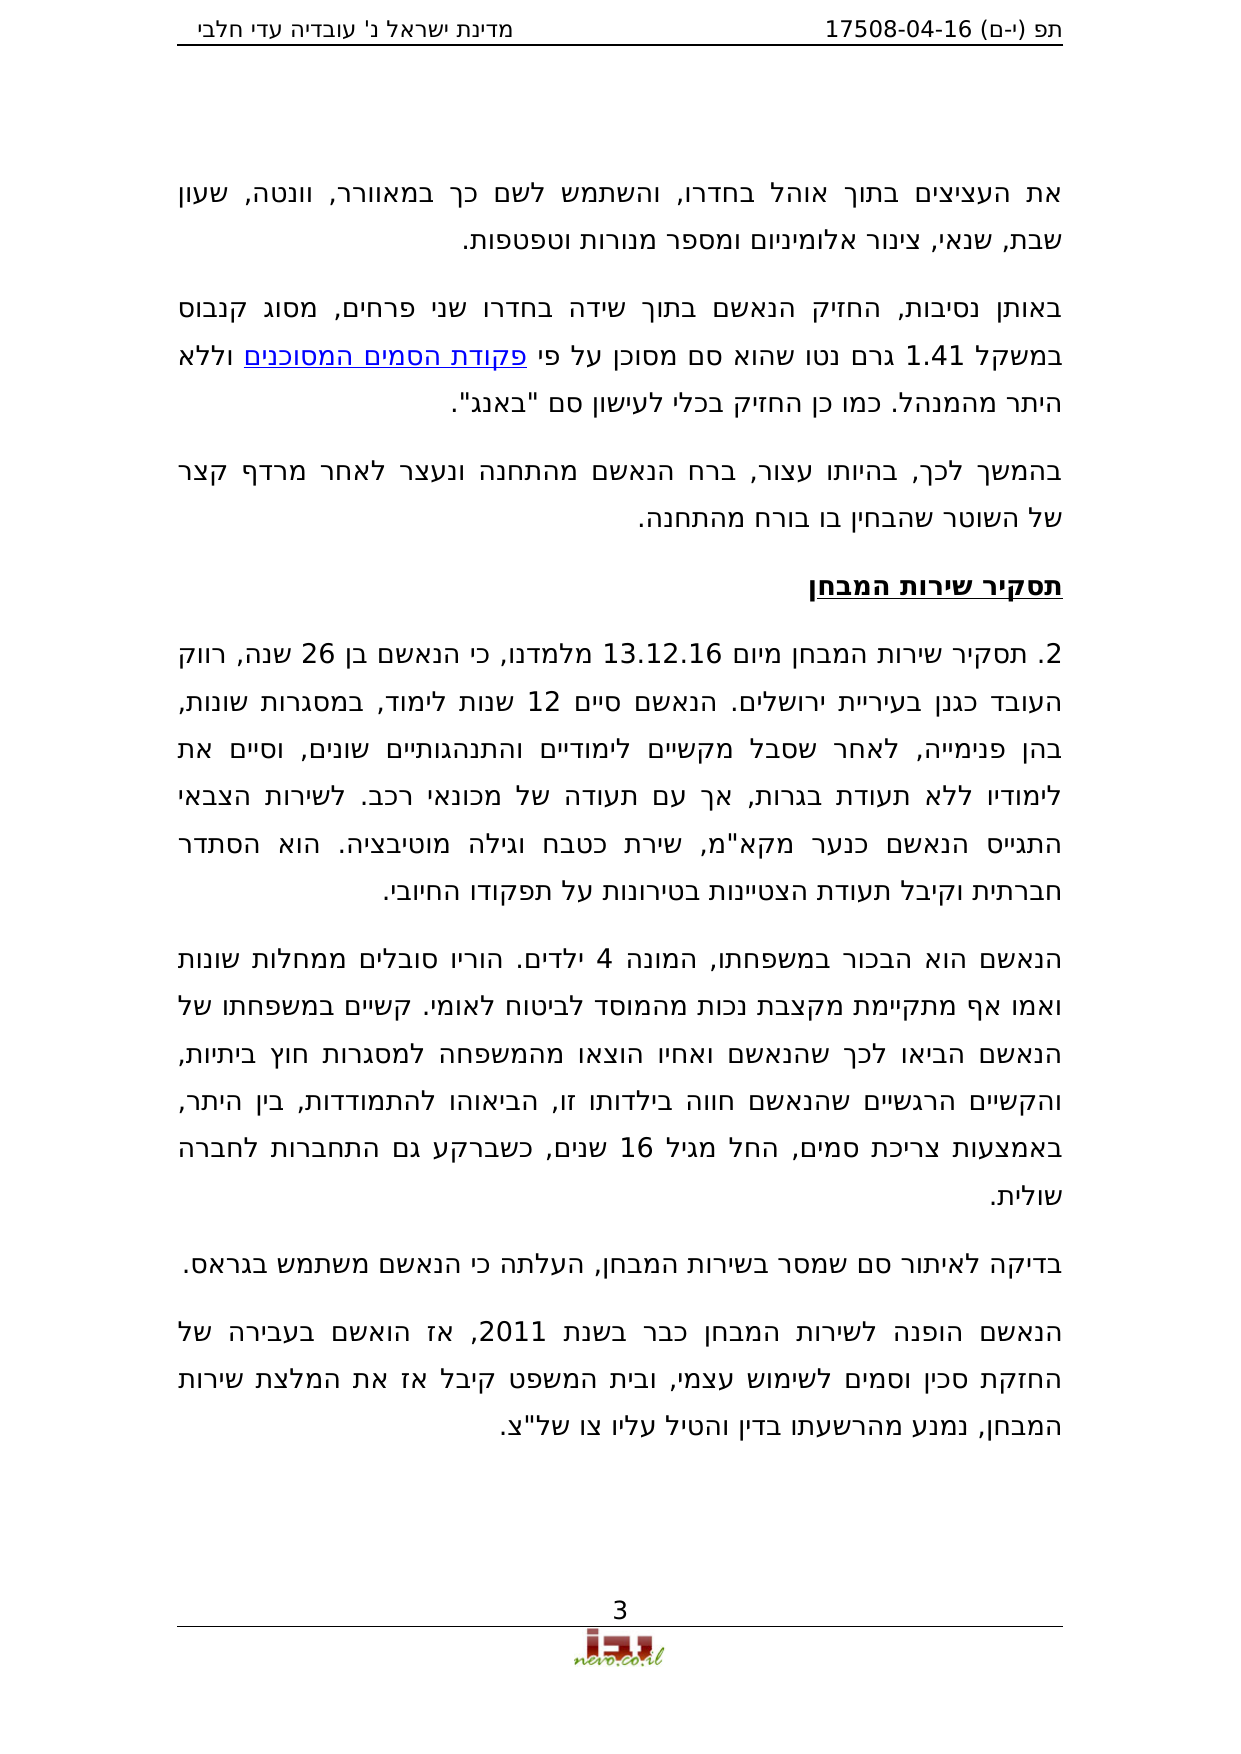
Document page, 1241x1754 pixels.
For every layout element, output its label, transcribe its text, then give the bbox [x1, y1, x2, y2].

text בהמשך לכך, בהיותו עצור, ברח הנאשם מהתחנה ונעצר לאחר מרדף קצר של השוטר שהבחין בו בורח מהתחנה. [177, 455, 1063, 534]
text בדיקה לאיתור סם שמסר בשירות המבחן, העלתה כי הנאשם משתמש בגראס. [177, 1248, 1063, 1279]
text 2. תסקיר שירות המבחן מיום 13.12.16 מלמדנו, כי הנאשם בן 26 שנה, רווק העובד כגנן בעיריית ירושלים. הנאשם סיים 12 שנות לימוד, במסגרות שונות, בהן פנימייה, לאחר שסבל מקשיים לימודיים והתנהגותיים שונים, וסיים את לימודיו ללא תעודת בגרות, אך עם תעודה של מכונאי רכב. לשירות הצבאי התגייס הנאשם כנער מקא"מ, שירת כטבח וגילה מוטיבציה. הוא הסתדר חברתית וקיבל תעודת הצטיינות בטירונות על תפקודו החיובי. [177, 639, 1063, 907]
text תסקיר שירות המבחן [177, 571, 1063, 602]
text באותן נסיבות, החזיק הנאשם בתוך שידה בחדרו שני פרחים, מסוג קנבוס במשקל 1.41 גרם נטו שהוא סם מסוכן על פי פקודת הסמים המסוכנים וללא היתר מהמנהל. כמו כן החזיק בכלי לעישון סם "באנג". [177, 293, 1063, 419]
picture [574, 1628, 666, 1667]
text הנאשם הופנה לשירות המבחן כבר בשנת 2011, אז הואשם בעבירה של החזקת סכין וסמים לשימוש עצמי, ובית המשפט קיבל אז את המלצת שירות המבחן, נמנע מהרשעתו בדין והטיל עליו צו של"צ. [177, 1316, 1063, 1442]
text הנאשם הוא הבכור במשפחתו, המונה 4 ילדים. הוריו סובלים ממחלות שונות ואמו אף מתקיימת מקצבת נכות מהמוסד לביטוח לאומי. קשיים במשפחתו של הנאשם הביאו לכך שהנאשם ואחיו הוצאו מהמשפחה למסגרות חוץ ביתיות, והקשיים הרגשיים שהנאשם חווה בילדותו זו, הביאוהו להתמודדות, בין היתר, באמצעות צריכת סמים, החל מגיל 16 שנים, כשברקע גם התחברות לחברה שולית. [177, 943, 1063, 1211]
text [177, 177, 1063, 256]
